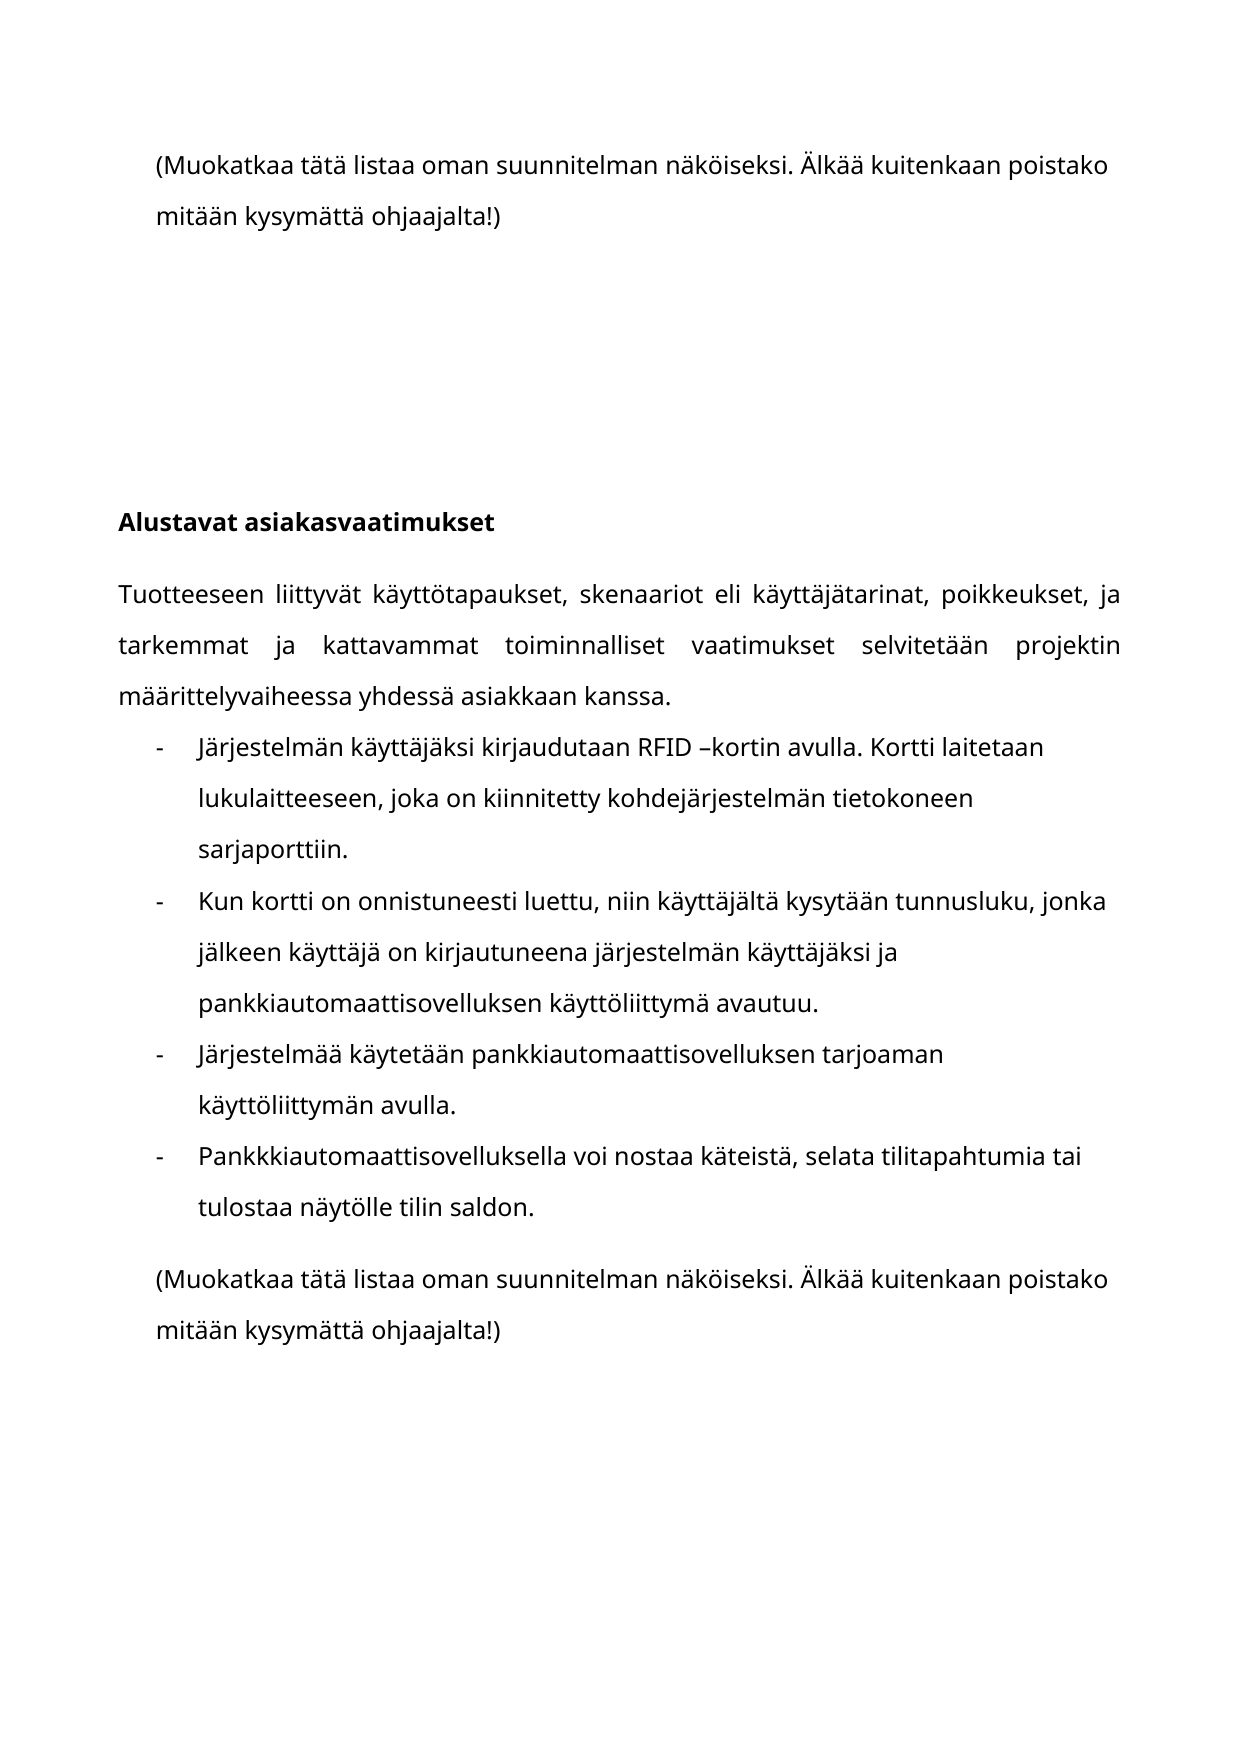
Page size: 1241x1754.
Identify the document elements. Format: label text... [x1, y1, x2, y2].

text Alustavat asiakasvaatimukset [118, 505, 1122, 539]
list Järjestelmän käyttäjäksi kirjaudutaan RFID –kortin avulla. Kortti laitetaan lukulaitteeseen, joka on kiinnitetty kohdejärjestelmän tietokoneen sarjaporttiin. [156, 730, 1122, 866]
list Kun kortti on onnistuneesti luettu, niin käyttäjältä kysytään tunnusluku, jonka jälkeen käyttäjä on kirjautuneena järjestelmän käyttäjäksi ja pankkiautomaattisovelluksen käyttöliittymä avautuu. [156, 883, 1122, 1019]
list Tuotteeseen liittyvät käyttötapaukset, skenaariot eli käyttäjätarinat, poikkeukset, ja tarkemmat ja kattavammat toiminnalliset vaatimukset selvitetään projektin määrittelyvaiheessa yhdessä asiakkaan kanssa. [118, 577, 1122, 713]
text (Muokatkaa tätä listaa oman suunnitelman näköiseksi. Älkää kuitenkaan poistako mitään kysymättä ohjaajalta!) [156, 148, 1122, 233]
list Pankkkiautomaattisovelluksella voi nostaa käteistä, selata tilitapahtumia tai tulostaa näytölle tilin saldon. [156, 1138, 1122, 1223]
text (Muokatkaa tätä listaa oman suunnitelman näköiseksi. Älkää kuitenkaan poistako mitään kysymättä ohjaajalta!) [156, 1261, 1122, 1346]
list Järjestelmää käytetään pankkiautomaattisovelluksen tarjoaman käyttöliittymän avulla. [156, 1036, 1122, 1121]
